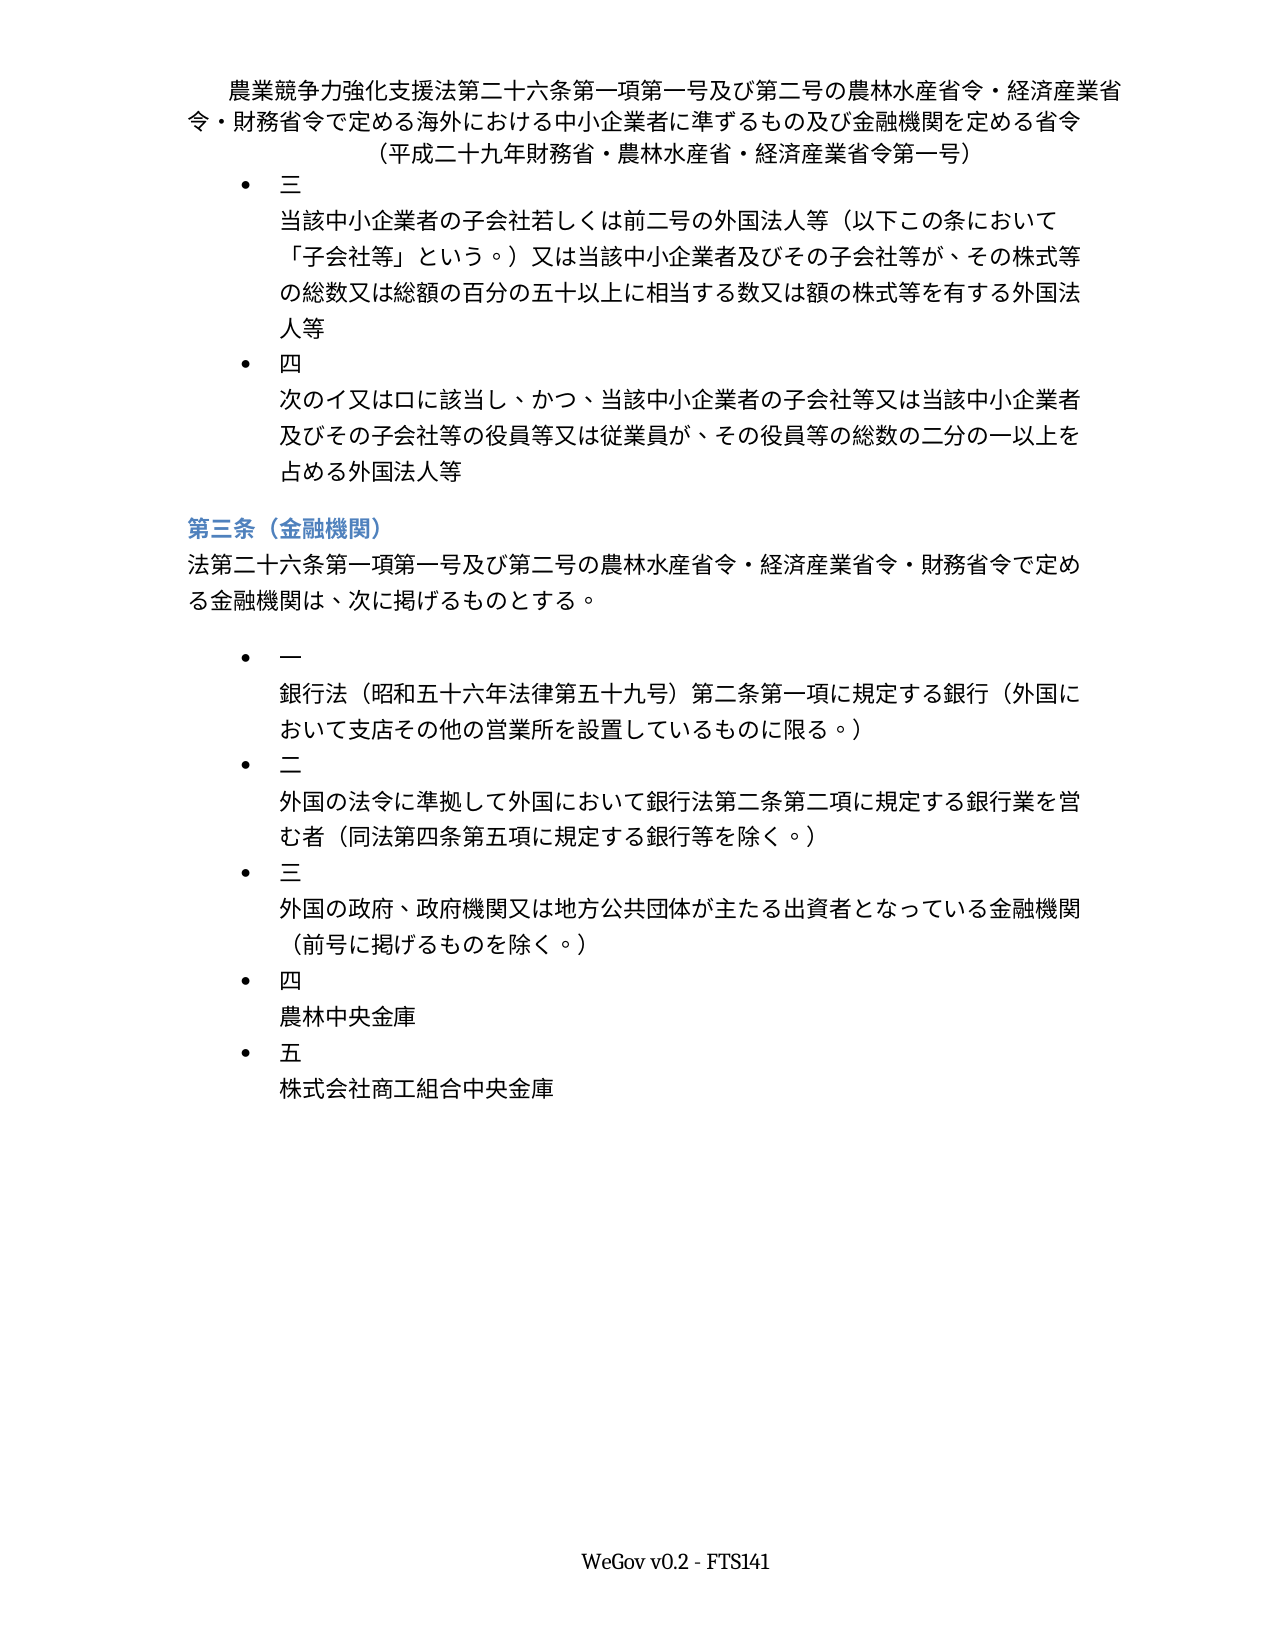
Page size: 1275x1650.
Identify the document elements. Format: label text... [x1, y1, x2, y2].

list 四 次のイ又はロに該当し、かつ、当該中小企業者の子会社等又は当該中小企業者及びその子会社等の役員等又は従業員が、その役員等の総数の二分の一以上を占める外国法人等 [242, 348, 1087, 487]
list 三 当該中小企業者の子会社若しくは前二号の外国法人等（以下この条において「子会社等」という。）又は当該中小企業者及びその子会社等が、その株式等の総数又は総額の百分の五十以上に相当する数又は額の株式等を有する外国法人等 [242, 169, 1087, 344]
list 五 株式会社商工組合中央金庫 [242, 1037, 1087, 1104]
list 一 銀行法（昭和五十六年法律第五十九号）第二条第一項に規定する銀行（外国において支店その他の営業所を設置しているものに限る。） [242, 642, 1087, 745]
list 四 農林中央金庫 [242, 965, 1087, 1032]
list 二 外国の法令に準拠して外国において銀行法第二条第二項に規定する銀行業を営む者（同法第四条第五項に規定する銀行等を除く。） [242, 749, 1087, 853]
subtitle 第三条（金融機関） [187, 513, 1087, 544]
list 三 外国の政府、政府機関又は地方公共団体が主たる出資者となっている金融機関（前号に掲げるものを除く。） [242, 857, 1087, 960]
text 法第二十六条第一項第一号及び第二号の農林水産省令・経済産業省令・財務省令で定める金融機関は、次に掲げるものとする。 [187, 549, 1087, 616]
